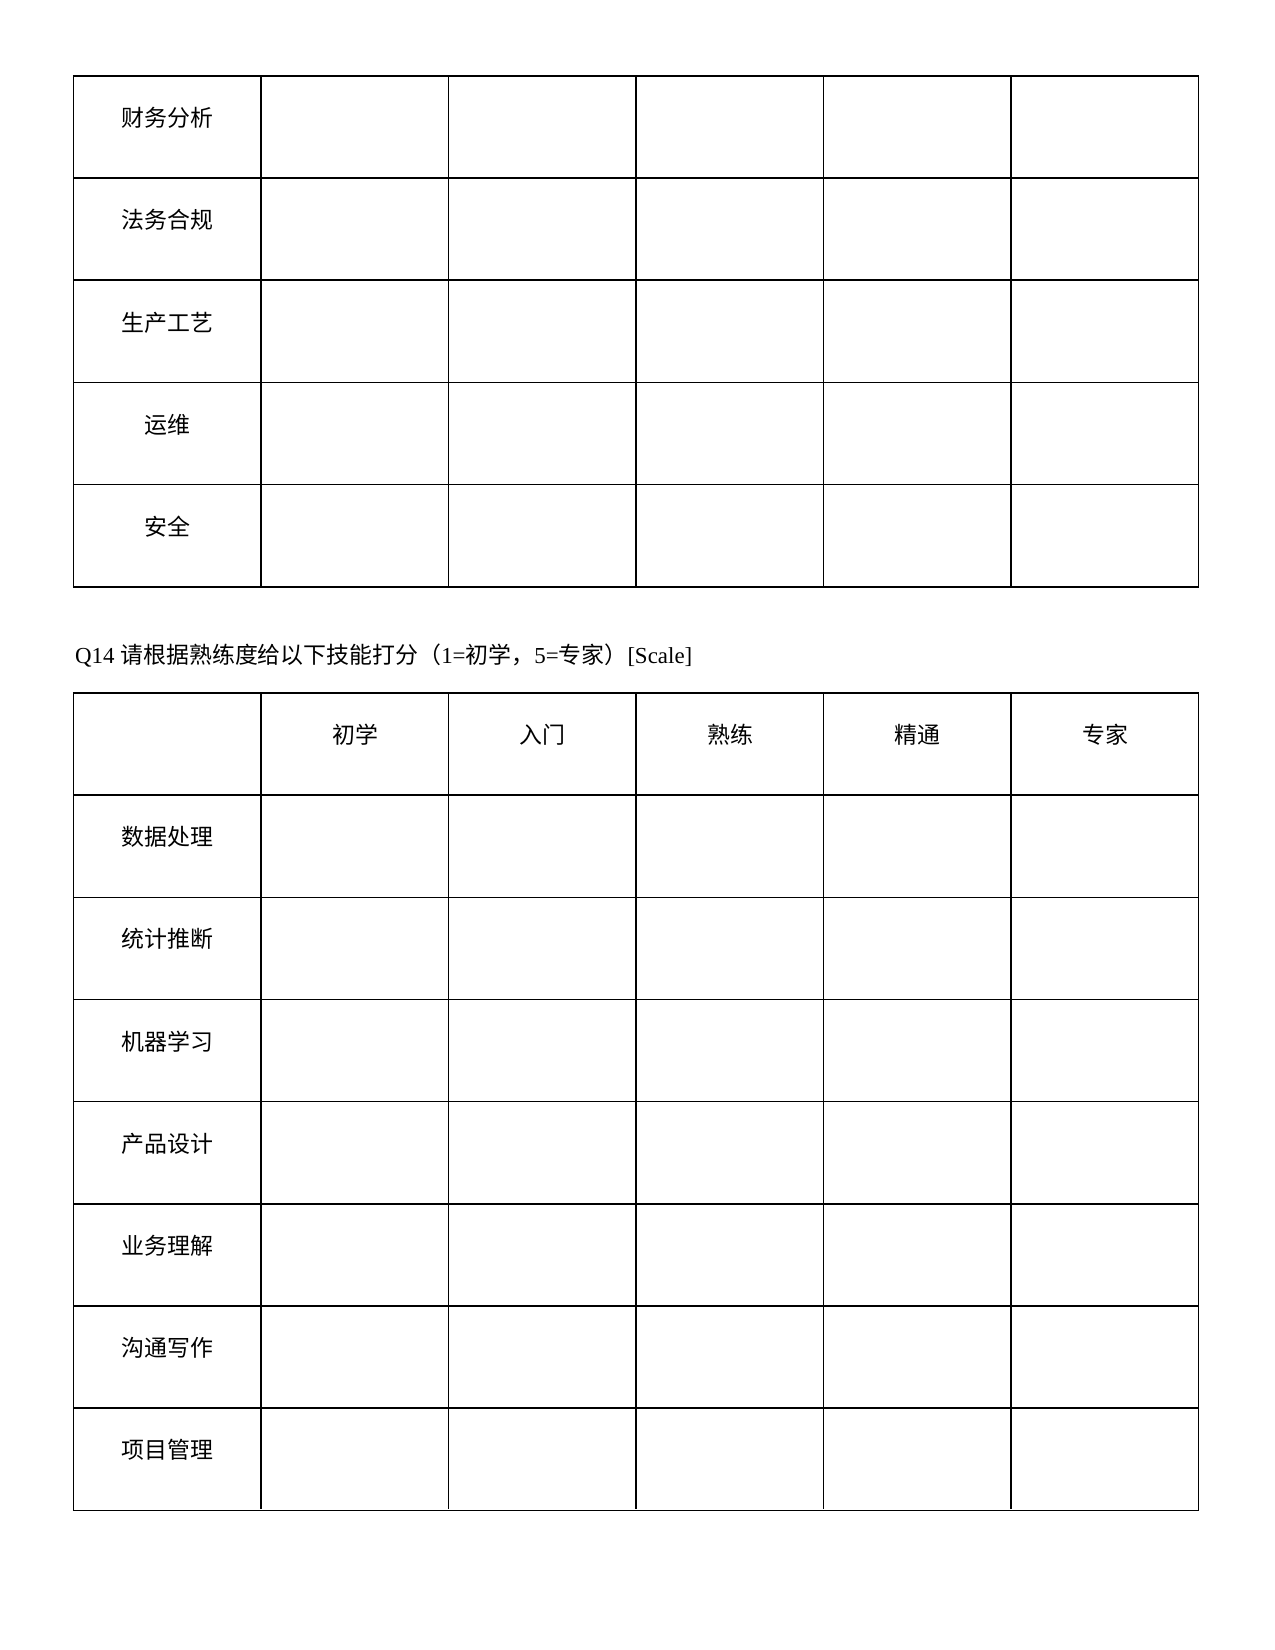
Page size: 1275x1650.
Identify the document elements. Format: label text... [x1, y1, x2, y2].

table_cell 沟通写作 [74, 1307, 260, 1407]
table_cell [824, 1000, 1010, 1101]
table_cell [1012, 179, 1198, 279]
table_cell 机器学习 [74, 1000, 260, 1101]
table_cell 项目管理 [74, 1409, 260, 1509]
table_cell [637, 383, 823, 484]
table_cell [1012, 485, 1198, 586]
table_cell [449, 383, 635, 484]
table_cell 运维 [74, 383, 260, 484]
table_cell [637, 1409, 823, 1509]
table_cell [262, 179, 448, 279]
table_cell [262, 1409, 448, 1509]
table_cell [1012, 796, 1198, 896]
table_cell [262, 1102, 448, 1203]
table_cell [637, 1307, 823, 1407]
table_cell [262, 898, 448, 998]
table_cell [262, 1205, 448, 1305]
table_cell [824, 77, 1010, 177]
table_cell 统计推断 [74, 898, 260, 998]
table_header 初学 [262, 694, 448, 794]
table_cell [449, 77, 635, 177]
table_cell [824, 1102, 1010, 1203]
table_cell [824, 1409, 1010, 1509]
table_cell 数据处理 [74, 796, 260, 896]
table_cell [1012, 1000, 1198, 1101]
table_cell [262, 383, 448, 484]
table_cell [1012, 281, 1198, 382]
table_cell [449, 179, 635, 279]
table_cell [449, 281, 635, 382]
table_cell [262, 796, 448, 896]
text Q14 请根据熟练度给以下技能打分（1=初学，5=专家）[Scale] [75, 637, 1200, 670]
table_cell [1012, 1409, 1198, 1509]
table_cell [824, 1307, 1010, 1407]
table_cell [449, 1205, 635, 1305]
table_cell [637, 281, 823, 382]
table_cell [824, 485, 1010, 586]
table_cell [824, 179, 1010, 279]
table_cell [637, 898, 823, 998]
table_header [74, 694, 260, 794]
table_cell [1012, 1307, 1198, 1407]
table_cell 生产工艺 [74, 281, 260, 382]
table_cell [449, 1307, 635, 1407]
table_cell [449, 1102, 635, 1203]
table_cell [1012, 1102, 1198, 1203]
table_cell [449, 1409, 635, 1509]
table_cell 产品设计 [74, 1102, 260, 1203]
table_cell [1012, 898, 1198, 998]
table_cell [449, 485, 635, 586]
table_header 精通 [824, 694, 1010, 794]
table_cell [1012, 1205, 1198, 1305]
table_cell [262, 281, 448, 382]
table_cell [449, 898, 635, 998]
table_cell [824, 898, 1010, 998]
table_cell [1012, 383, 1198, 484]
table_header 专家 [1012, 694, 1198, 794]
table_cell [637, 1000, 823, 1101]
table_cell [637, 1205, 823, 1305]
table_cell [262, 1000, 448, 1101]
table_cell [637, 77, 823, 177]
table_cell [262, 77, 448, 177]
table_cell [824, 281, 1010, 382]
table_cell [637, 1102, 823, 1203]
table_cell [824, 796, 1010, 896]
table_header 熟练 [637, 694, 823, 794]
table_header 入门 [449, 694, 635, 794]
table_cell 业务理解 [74, 1205, 260, 1305]
table_cell [449, 1000, 635, 1101]
table_cell [262, 485, 448, 586]
table_cell [824, 1205, 1010, 1305]
table_cell [824, 383, 1010, 484]
table_cell [449, 796, 635, 896]
table_cell 法务合规 [74, 179, 260, 279]
table_cell [637, 485, 823, 586]
table_cell [1012, 77, 1198, 177]
table_cell 财务分析 [74, 77, 260, 177]
table_cell [262, 1307, 448, 1407]
table_cell 安全 [74, 485, 260, 586]
table_cell [637, 796, 823, 896]
table_cell [637, 179, 823, 279]
